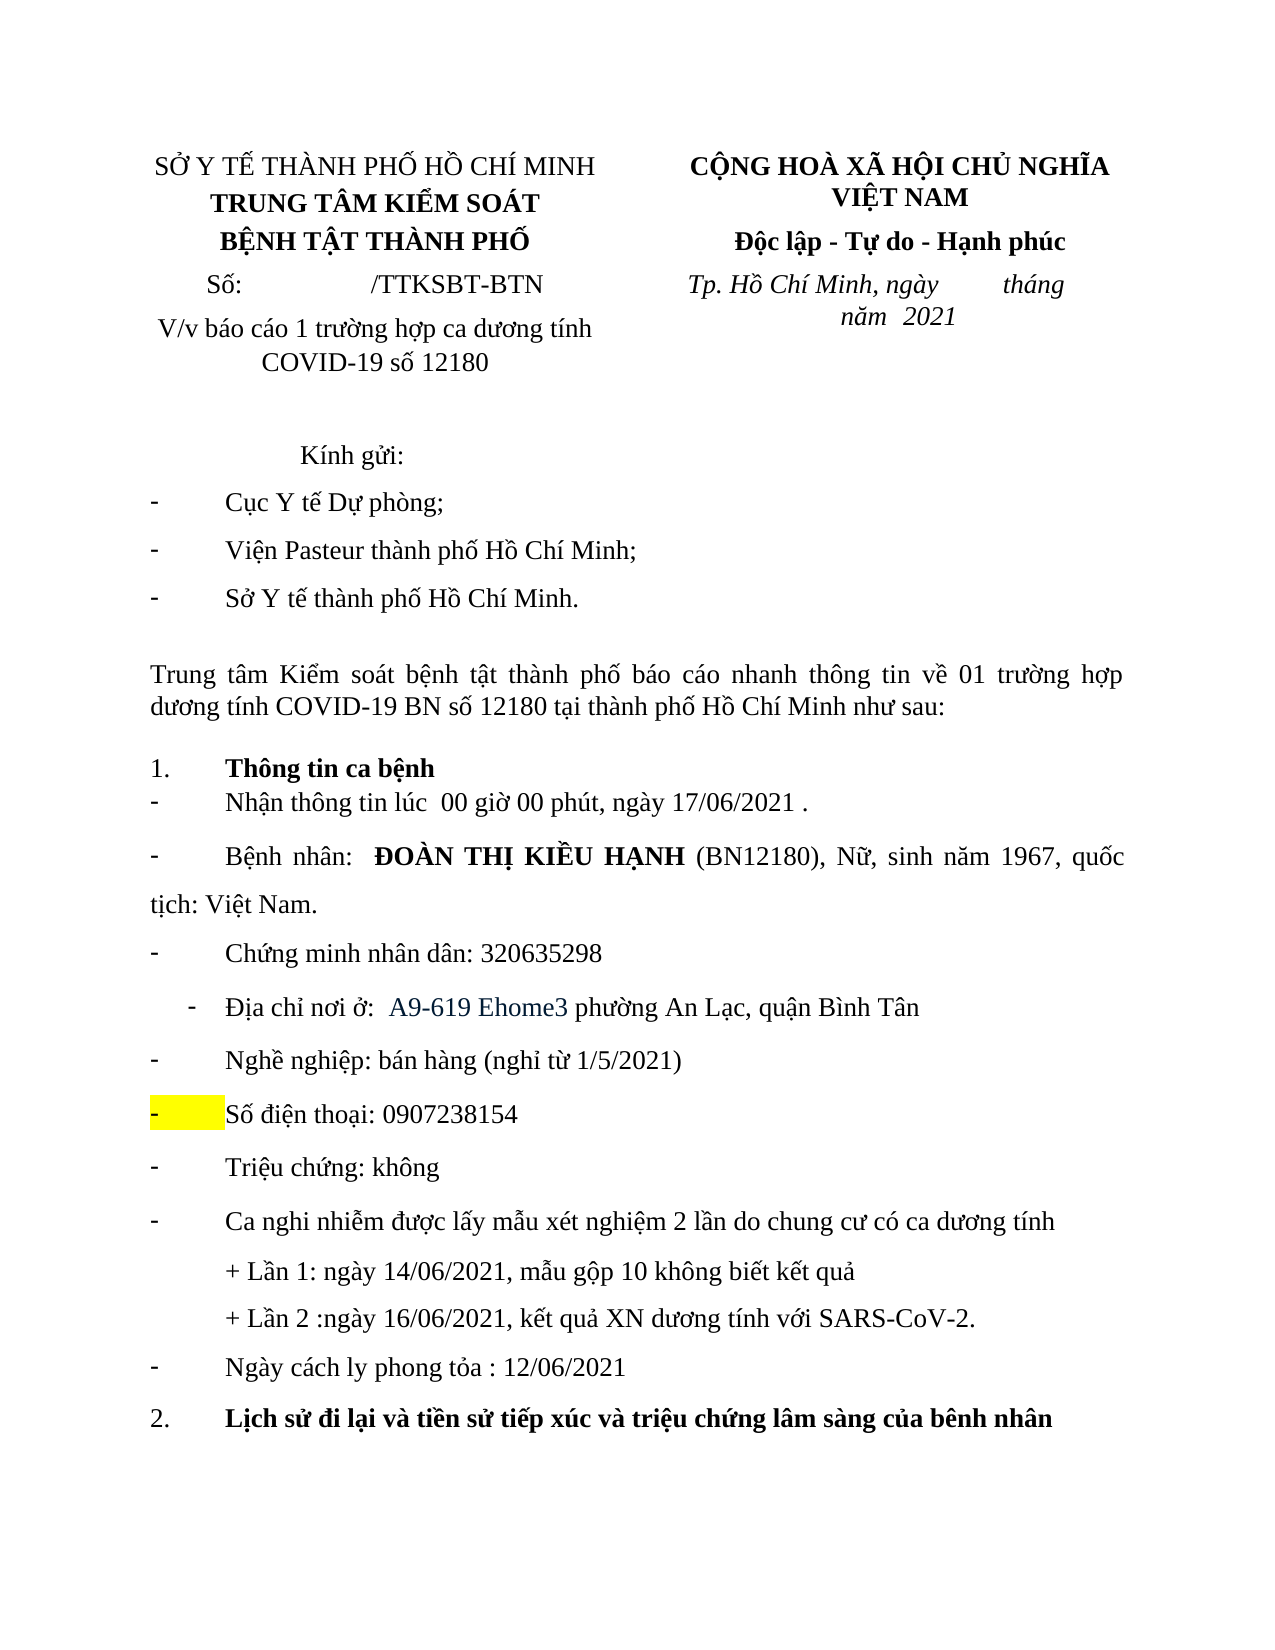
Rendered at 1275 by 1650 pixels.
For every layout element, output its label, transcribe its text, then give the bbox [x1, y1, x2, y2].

list Sở Y tế thành phố Hồ Chí Minh. [150, 579, 1125, 615]
list Thông tin ca bệnh [150, 752, 1125, 783]
list Triệu chứng: không [150, 1148, 1125, 1184]
text Tp. Hồ Chí Minh, ngày tháng năm 2021 [675, 268, 1125, 331]
text + Lần 2 :ngày 16/06/2021, kết quả XN dương tính với SARS-CoV-2. [150, 1302, 1125, 1333]
text CỘNG HOÀ XÃ HỘI CHỦ NGHĨA VIỆT NAM [675, 150, 1125, 212]
text Kính gửi: [150, 439, 1125, 471]
list Ca nghi nhiễm được lấy mẫu xét nghiệm 2 lần do chung cư có ca dương tính [150, 1202, 1125, 1237]
text BỆNH TẬT THÀNH PHỐ [150, 225, 600, 256]
text Trung tâm Kiểm soát bệnh tật thành phố báo cáo nhanh thông tin về 01 trường hợp dương tính COVID-19 BN số 12180 tại thành phố Hồ Chí Minh như sau: [150, 659, 1125, 721]
text + Lần 1: ngày 14/06/2021, mẫu gộp 10 không biết kết quả [150, 1255, 1125, 1286]
list Bệnh nhân: ĐOÀN THỊ KIỀU HẠNH (BN12180), Nữ, sinh năm 1967, quốc tịch: Việt Nam. [150, 837, 1125, 919]
text Số: /TTKSBT-BTN [150, 268, 600, 299]
list Viện Pasteur thành phố Hồ Chí Minh; [150, 531, 1125, 567]
list Cục Y tế Dự phòng; [150, 483, 1125, 519]
list Ngày cách ly phong tỏa : 12/06/2021 [150, 1348, 1125, 1384]
list Địa chỉ nơi ở: A9-619 Ehome3 phường An Lạc, quận Bình Tân [187, 988, 1125, 1023]
text SỞ Y TẾ THÀNH PHỐ HỒ CHÍ MINH [150, 150, 600, 181]
list Nghề nghiệp: bán hàng (nghỉ từ 1/5/2021) [150, 1041, 1125, 1077]
list Nhận thông tin lúc 00 giờ 00 phút, ngày 17/06/2021 . [150, 783, 1125, 819]
list Lịch sử đi lại và tiền sử tiếp xúc và triệu chứng lâm sàng của bênh nhân [150, 1402, 1125, 1433]
list Số điện thoại: 0907238154 [225, 1095, 1125, 1130]
list Chứng minh nhân dân: 320635298 [150, 934, 1125, 970]
text V/v báo cáo 1 trường hợp ca dương tính COVID-19 số 12180 [150, 312, 600, 377]
text Độc lập - Tự do - Hạnh phúc [675, 225, 1125, 256]
text TRUNG TÂM KIỂM SOÁT [150, 187, 600, 218]
